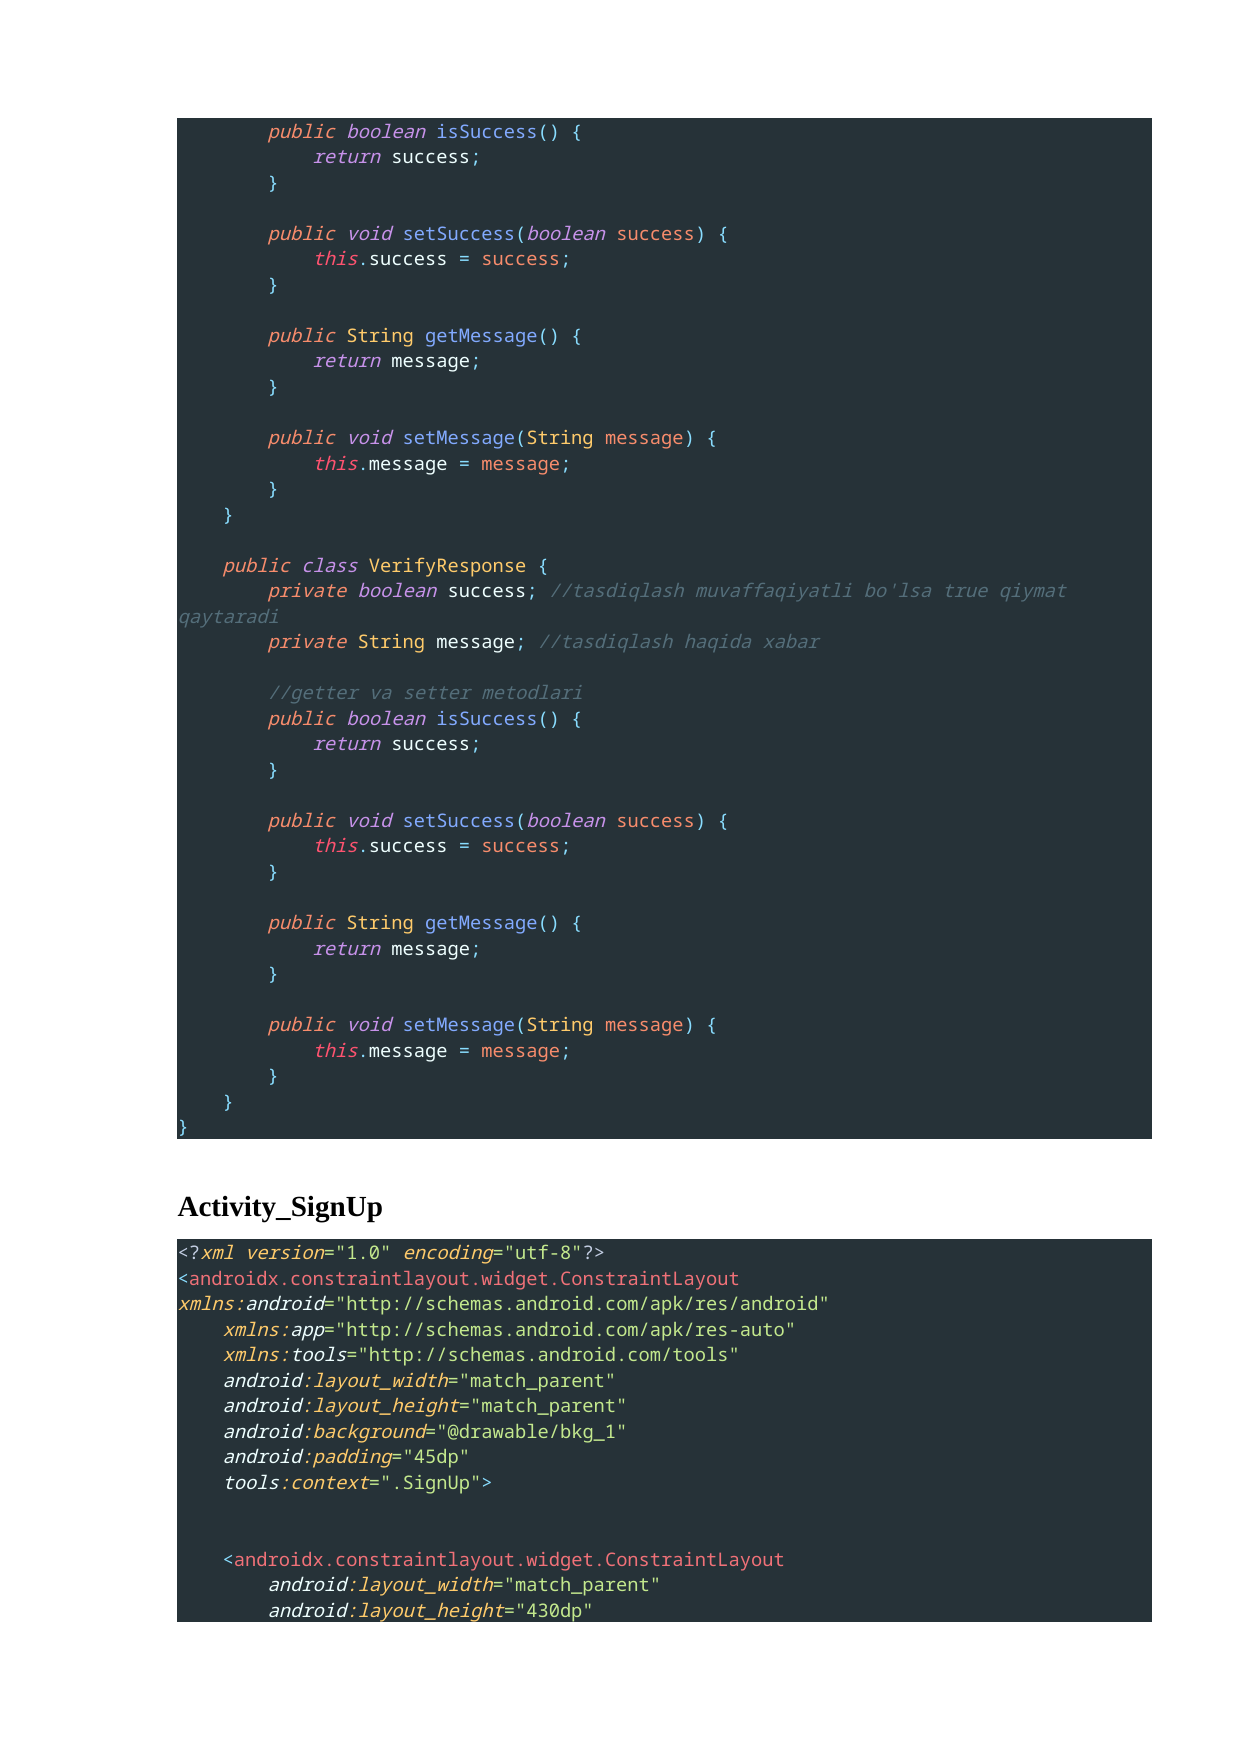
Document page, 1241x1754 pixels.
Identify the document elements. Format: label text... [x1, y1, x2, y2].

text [177, 1239, 1152, 1622]
text Activity_SignUp [177, 1189, 1152, 1223]
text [177, 118, 1152, 1139]
